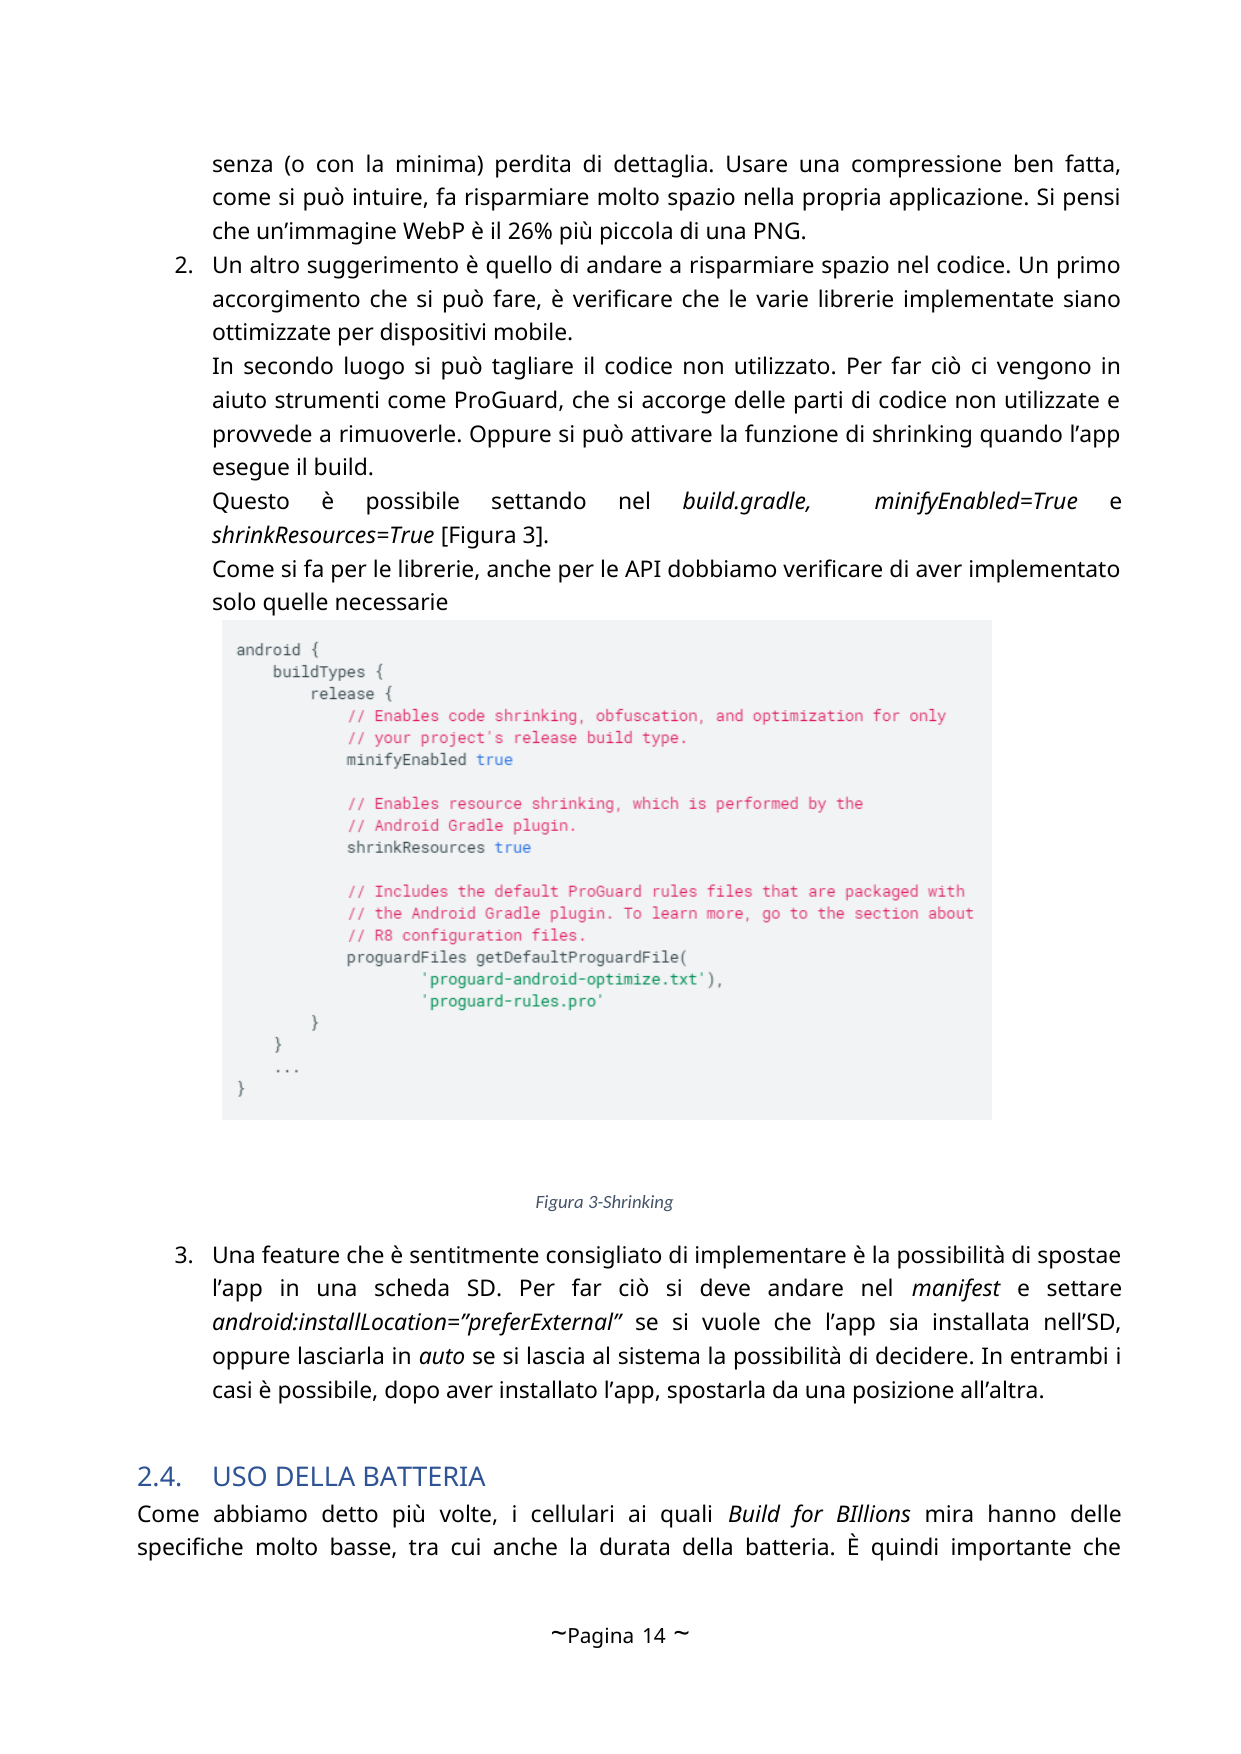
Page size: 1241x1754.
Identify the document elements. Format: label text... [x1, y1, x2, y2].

subtitle USO DELLA BATTERIA [137, 1458, 1122, 1495]
list Una feature che è sentitmente consigliato di implementare è la possibilità di spostae l’app in una scheda SD. Per far ciò si deve andare nel manifest e settare android:installLocation=”preferExternal” se si vuole che l’app sia installata nell’SD, oppure lasciarla in auto se si lascia al sistema la possibilità di decidere. In entrambi i casi è possibile, dopo aver installato l’app, spostarla da una posizione all’altra. [174, 1239, 1122, 1405]
list Come si fa per le librerie, anche per le API dobbiamo verificare di aver implementato solo quelle necessarie [212, 553, 1122, 618]
picture [222, 620, 992, 1120]
list Questo è possibile settando nel build.gradle, minifyEnabled=True e shrinkResources=True [Figura 3]. [212, 485, 1122, 550]
list In secondo luogo si può tagliare il codice non utilizzato. Per far ciò ci vengono in aiuto strumenti come ProGuard, che si accorge delle parti di codice non utilizzate e provvede a rimuoverle. Oppure si può attivare la funzione di shrinking quando l’app esegue il build. [212, 350, 1122, 483]
list Un altro suggerimento è quello di andare a risparmiare spazio nel codice. Un primo accorgimento che si può fare, è verificare che le varie librerie implementate siano ottimizzate per dispositivi mobile. [174, 249, 1122, 348]
